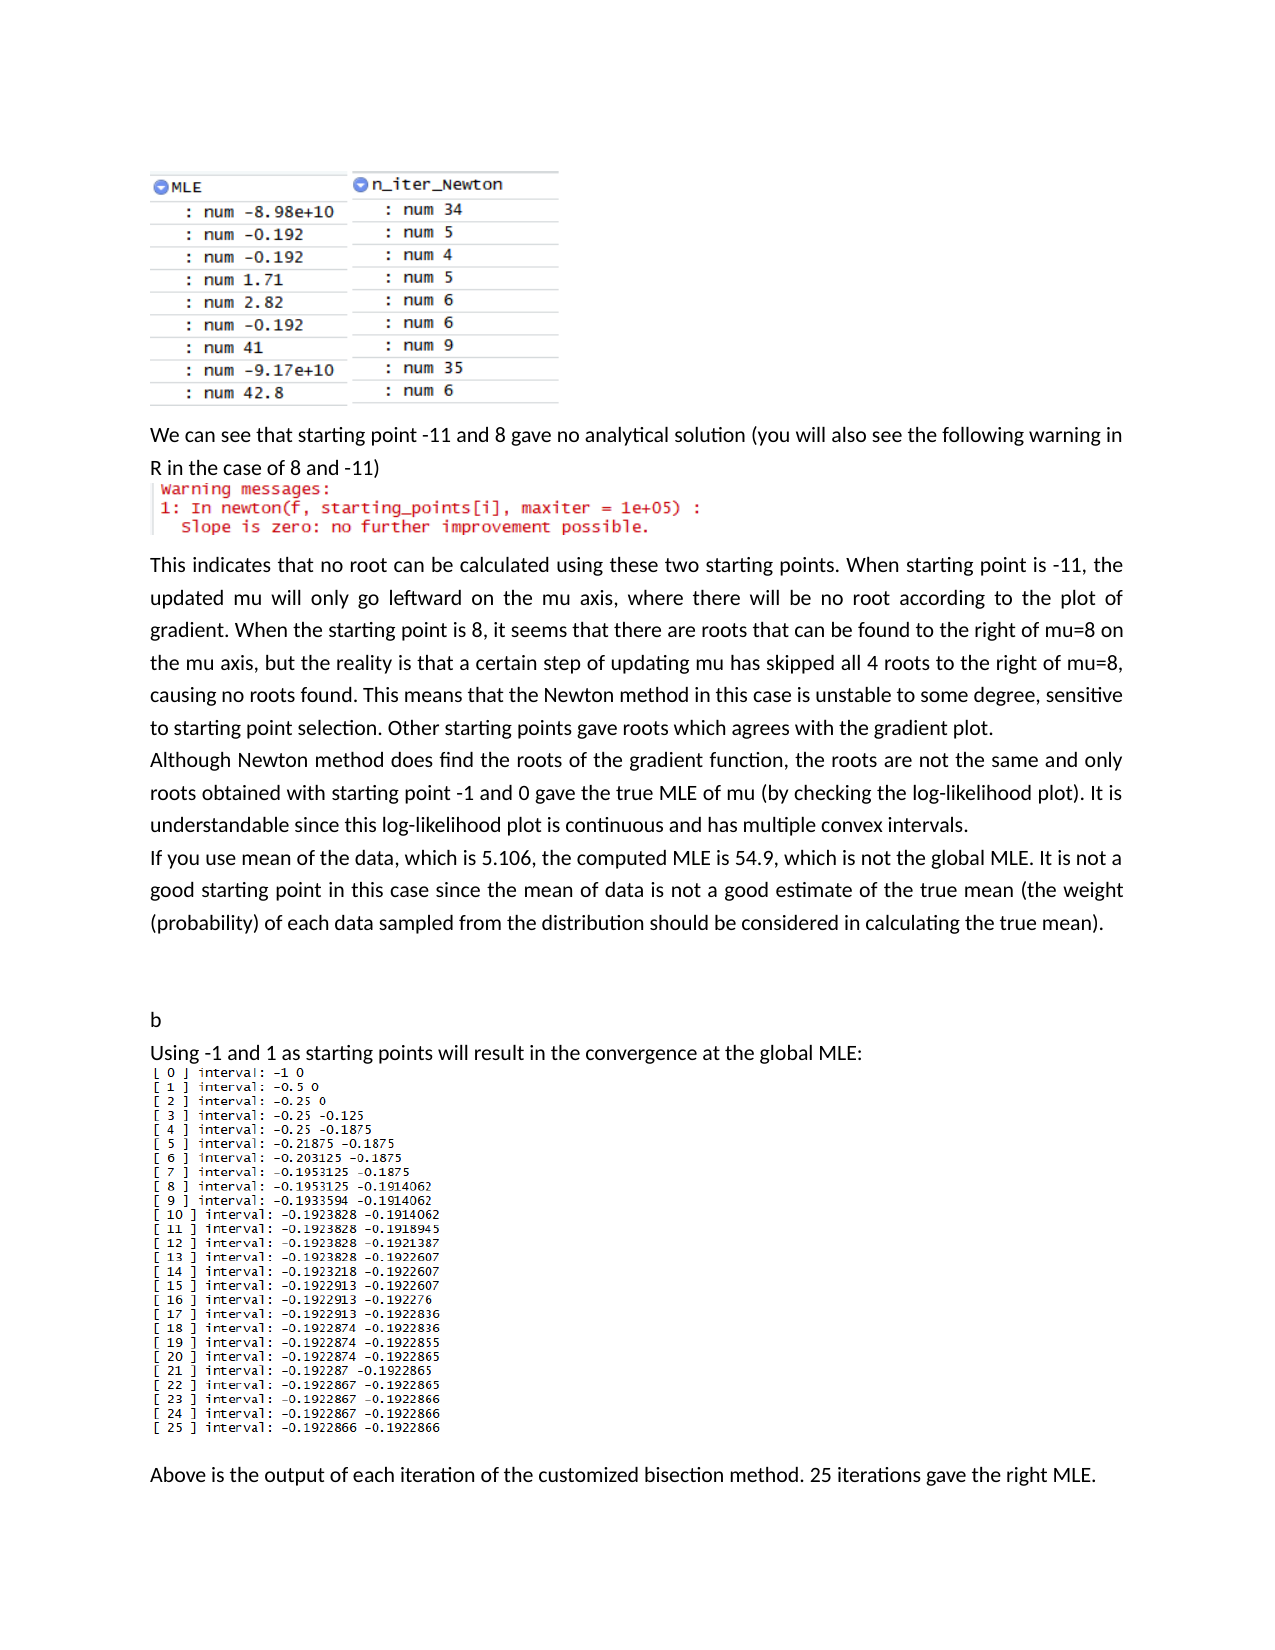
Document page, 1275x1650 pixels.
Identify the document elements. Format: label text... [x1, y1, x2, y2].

picture [352, 171, 559, 406]
text b [150, 1004, 1125, 1036]
text Using -1 and 1 as starting points will result in the convergence at the global MLE: [150, 1036, 1125, 1069]
text We can see that starting point -11 and 8 gave no analytical solution (you will also see the following warning in R in the case of 8 and -11) [150, 419, 1125, 484]
text Although Newton method does find the roots of the gradient function, the roots are not the same and only roots obtained with starting point -1 and 0 gave the true MLE of mu (by checking the log-likelihood plot). It is understandable since this log-likelihood plot is continuous and has multiple convex intervals. [150, 744, 1125, 841]
text This indicates that no root can be calculated using these two starting points. When starting point is -11, the updated mu will only go leftward on the mu axis, where there will be no root according to the plot of gradient. When the starting point is 8, it seems that there are roots that can be found to the right of mu=8 on the mu axis, but the reality is that a certain step of updating mu has skipped all 4 roots to the right of mu=8, causing no roots found. This means that the Newton method in this case is unstable to some degree, sensitive to starting point selection. Other starting points gave roots which agrees with the gradient plot. [150, 549, 1125, 744]
picture [150, 483, 712, 535]
text Above is the output of each iteration of the customized bisection method. 25 iterations gave the right MLE. [150, 1459, 1125, 1491]
picture [150, 171, 348, 406]
picture [150, 1068, 463, 1436]
text If you use mean of the data, which is 5.106, the computed MLE is 54.9, which is not the global MLE. It is not a good starting point in this case since the mean of data is not a good estimate of the true mean (the weight (probability) of each data sampled from the distribution should be considered in calculating the true mean). [150, 841, 1125, 939]
